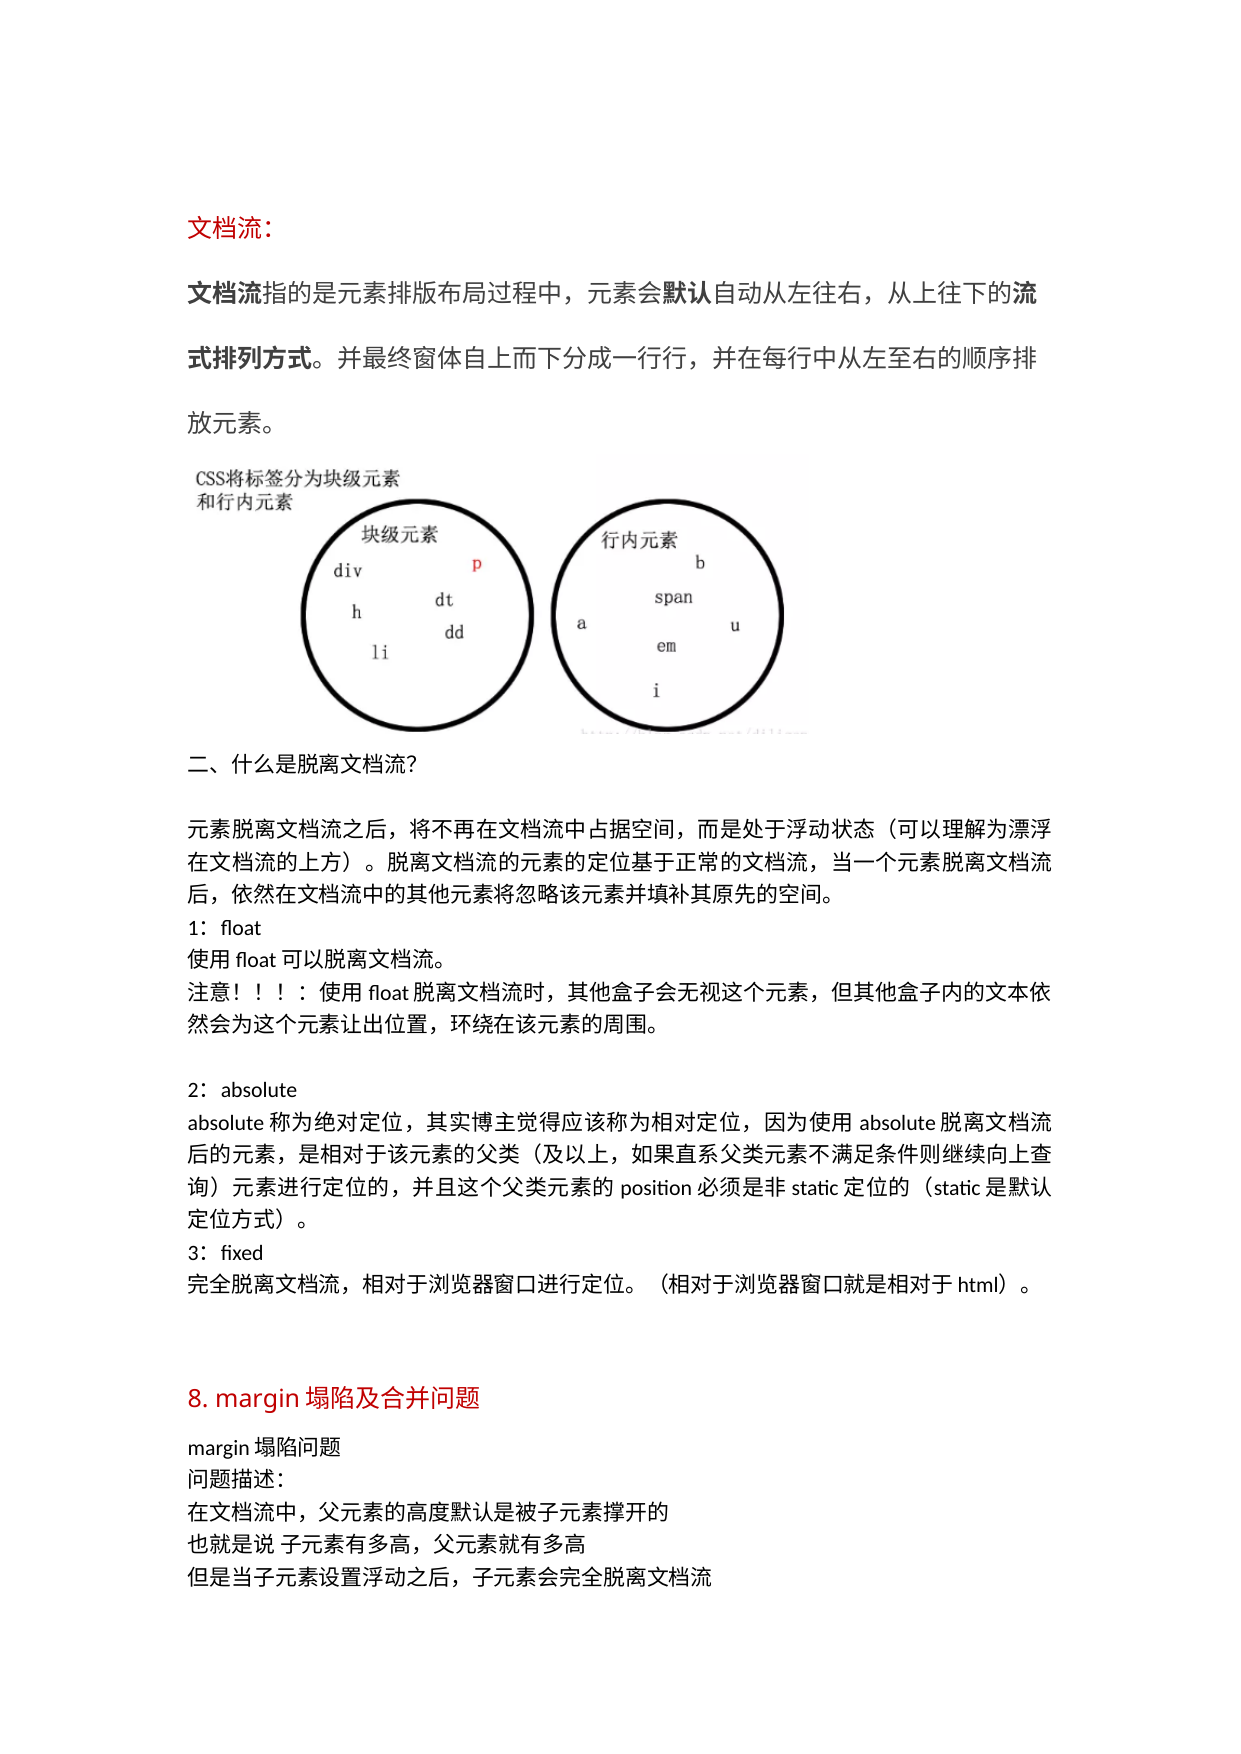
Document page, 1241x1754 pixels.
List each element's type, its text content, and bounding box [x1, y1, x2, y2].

text 文档流指的是元素排版布局过程中，元素会默认自动从左往右，从上往下的流式排列方式。并最终窗体自上而下分成一行行，并在每行中从左至右的顺序排放元素。 [187, 259, 1053, 454]
text margin塌陷问题 [187, 1429, 1053, 1462]
text 问题描述： [187, 1462, 1053, 1494]
text 在文档流中，父元素的高度默认是被子元素撑开的 [187, 1494, 1053, 1527]
text 但是当子元素设置浮动之后，子元素会完全脱离文档流 [187, 1559, 1053, 1592]
text 3：fixed [187, 1234, 1053, 1267]
text 完全脱离文档流，相对于浏览器窗口进行定位。（相对于浏览器窗口就是相对于html）。 [187, 1267, 1053, 1299]
text 8. margin塌陷及合并问题 [187, 1299, 1053, 1429]
text absolute称为绝对定位，其实博主觉得应该称为相对定位，因为使用absolute脱离文档流后的元素，是相对于该元素的父类（及以上，如果直系父类元素不满足条件则继续向上查询）元素进行定位的，并且这个父类元素的position必须是非static定位的（static是默认定位方式）。 [187, 1104, 1053, 1234]
text 2：absolute [187, 1072, 1053, 1104]
text 文档流： [187, 194, 1053, 259]
text 注意！！！：使用float脱离文档流时，其他盒子会无视这个元素，但其他盒子内的文本依然会为这个元素让出位置，环绕在该元素的周围。 [187, 974, 1053, 1039]
picture [187, 454, 809, 734]
text 使用float可以脱离文档流。 [187, 942, 1053, 974]
text 二、什么是脱离文档流？ [187, 747, 1053, 779]
text 元素脱离文档流之后，将不再在文档流中占据空间，而是处于浮动状态（可以理解为漂浮在文档流的上方）。脱离文档流的元素的定位基于正常的文档流，当一个元素脱离文档流后，依然在文档流中的其他元素将忽略该元素并填补其原先的空间。 [187, 812, 1053, 909]
text 1：float [187, 909, 1053, 942]
text 也就是说 子元素有多高，父元素就有多高 [187, 1527, 1053, 1559]
